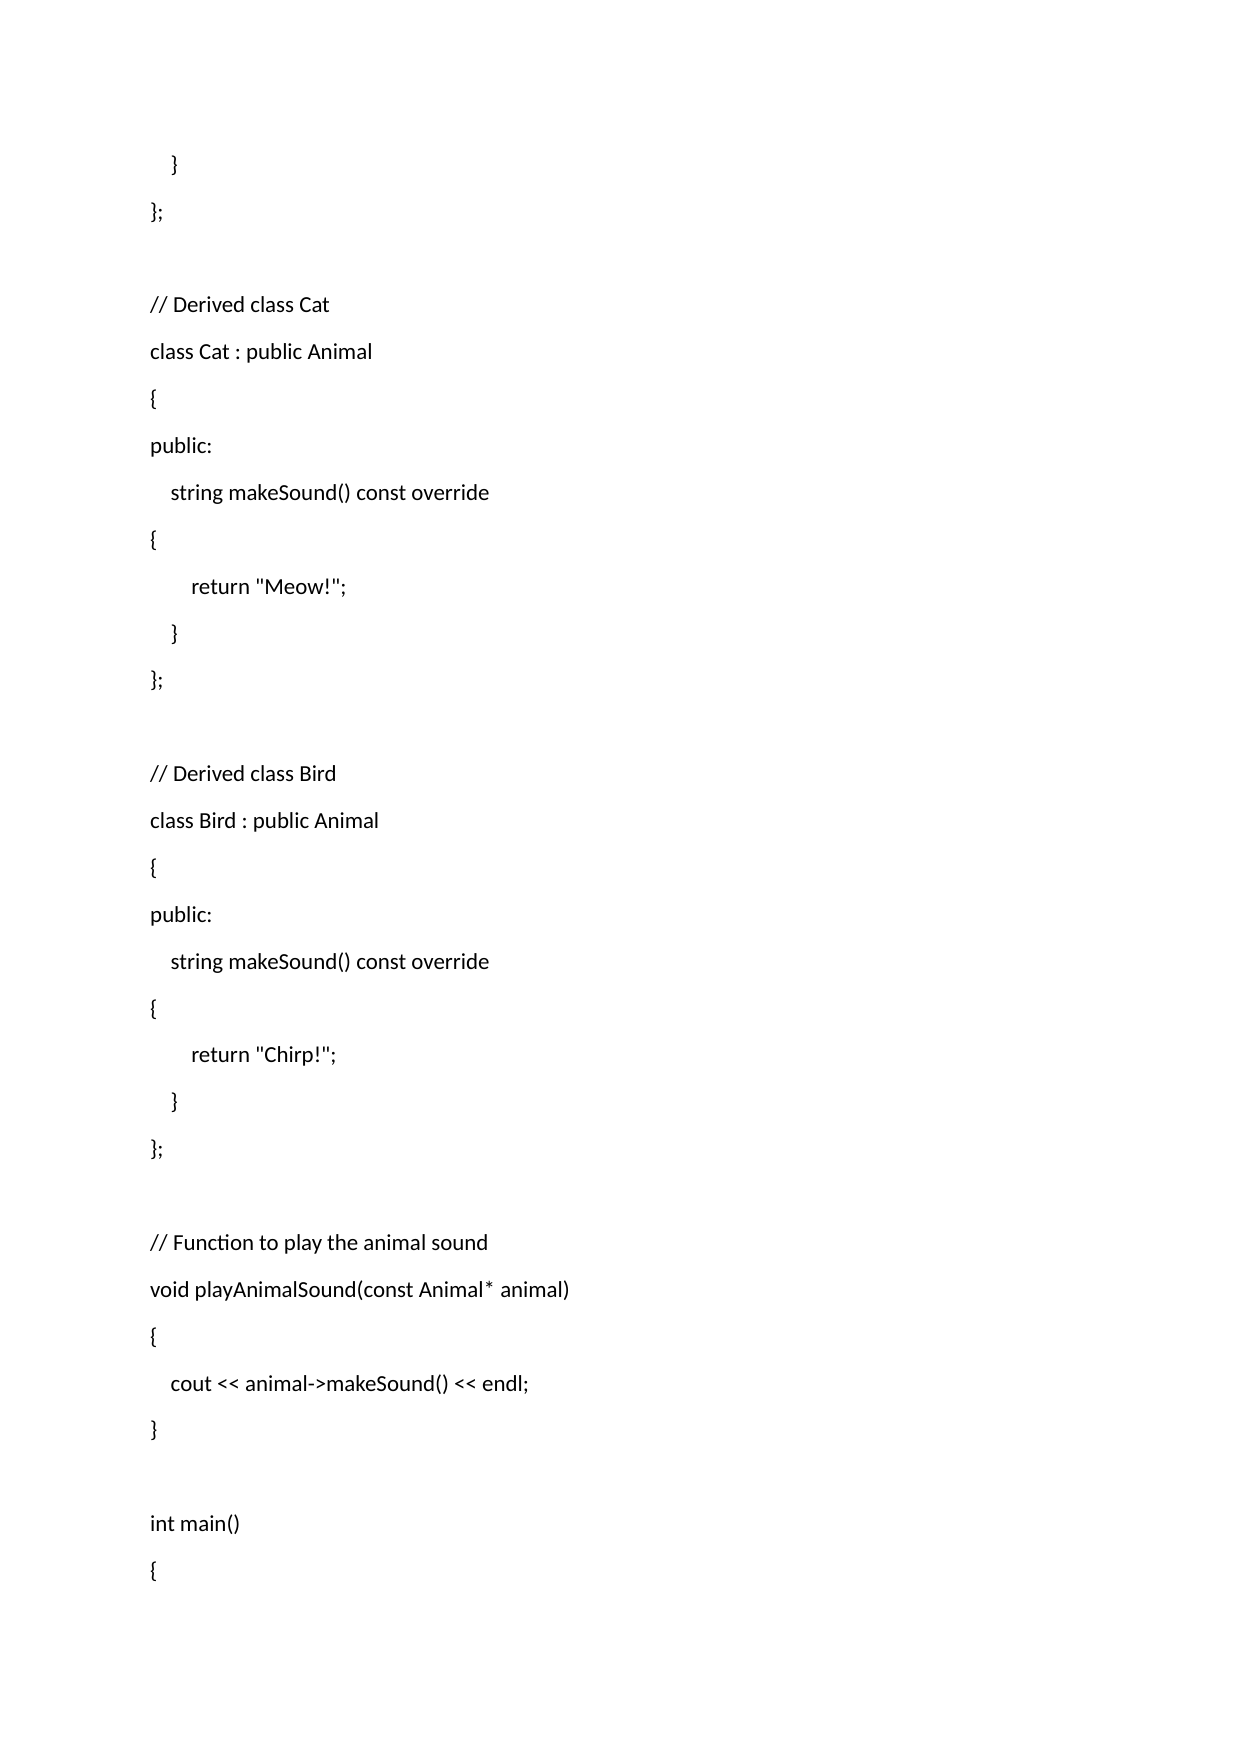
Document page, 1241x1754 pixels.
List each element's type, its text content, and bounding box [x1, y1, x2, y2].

text void playAnimalSound(const Animal* animal) [150, 1275, 1090, 1303]
text // Function to play the animal sound [150, 1228, 1090, 1256]
text } [150, 619, 1090, 647]
text }; [150, 197, 1090, 225]
text string makeSound() const override [150, 947, 1090, 975]
text // Derived class Cat [150, 291, 1090, 319]
text class Bird : public Animal [150, 806, 1090, 834]
text { [150, 1322, 1090, 1350]
text }; [150, 1134, 1090, 1162]
text { [150, 384, 1090, 412]
text { [150, 994, 1090, 1022]
text class Cat : public Animal [150, 337, 1090, 366]
text } [150, 1087, 1090, 1116]
text return "Chirp!"; [150, 1041, 1090, 1069]
text cout << animal->makeSound() << endl; [150, 1369, 1090, 1397]
text return "Meow!"; [150, 572, 1090, 600]
text } [150, 1416, 1090, 1444]
text // Derived class Bird [150, 759, 1090, 787]
text { [150, 1556, 1090, 1584]
text int main() [150, 1509, 1090, 1537]
text }; [150, 666, 1090, 694]
text { [150, 525, 1090, 553]
text { [150, 853, 1090, 881]
text public: [150, 900, 1090, 928]
text public: [150, 431, 1090, 459]
text } [150, 150, 1090, 178]
text string makeSound() const override [150, 478, 1090, 506]
